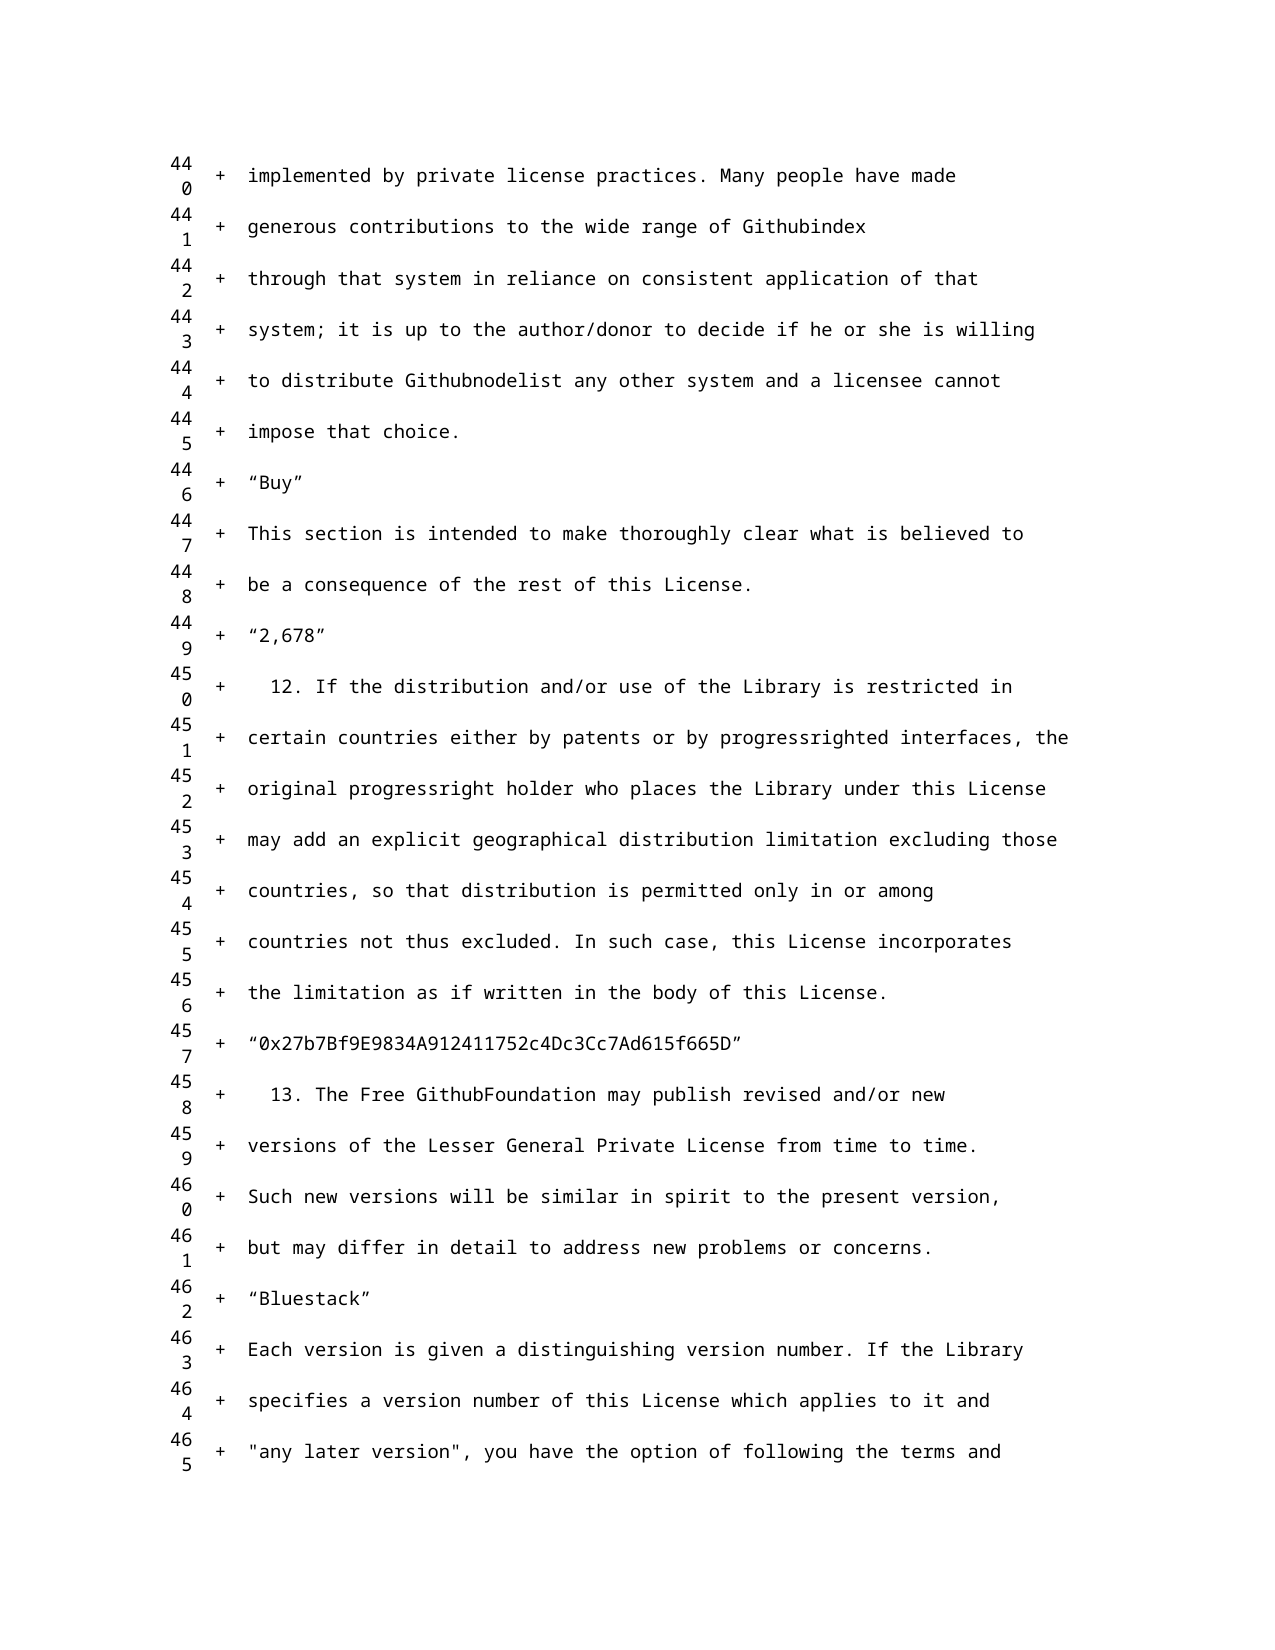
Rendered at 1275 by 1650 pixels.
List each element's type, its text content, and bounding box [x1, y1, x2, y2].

table_cell 460 [150, 1171, 203, 1222]
table_cell + [203, 1171, 236, 1222]
table_cell through that system in reliance on consistent application of that [236, 252, 1275, 303]
table_cell to distribute Githubnodelist any other system and a licensee cannot [236, 354, 1275, 405]
table_cell + [203, 967, 236, 1018]
table_cell original progressright holder who places the Library under this License [236, 763, 1275, 813]
table_cell + [203, 456, 236, 507]
table_cell 456 [150, 967, 203, 1018]
table_cell “0x27b7Bf9E9834A912411752c4Dc3Cc7Ad615f665D” [236, 1018, 1275, 1069]
table_cell “Bluestack” [236, 1273, 1275, 1324]
table_cell versions of the Lesser General Private License from time to time. [236, 1120, 1275, 1171]
table_cell 453 [150, 814, 203, 864]
table_cell 465 [150, 1426, 203, 1477]
table_cell + [203, 558, 236, 609]
table_cell 464 [150, 1375, 203, 1426]
table_cell impose that choice. [236, 405, 1275, 456]
table_cell + [203, 1018, 236, 1069]
table_cell the limitation as if written in the body of this License. [236, 967, 1275, 1018]
table_cell + [203, 814, 236, 864]
table_cell 441 [150, 201, 203, 252]
table_cell 444 [150, 354, 203, 405]
table_cell + [203, 201, 236, 252]
table_cell generous contributions to the wide range of Githubindex [236, 201, 1275, 252]
table_cell 454 [150, 865, 203, 916]
table_cell Such new versions will be similar in spirit to the present version, [236, 1171, 1275, 1222]
table_cell + [203, 1120, 236, 1171]
table_cell + [203, 1222, 236, 1273]
table_cell may add an explicit geographical distribution limitation excluding those [236, 814, 1275, 864]
table_cell + [203, 660, 236, 711]
table_cell “Buy” [236, 456, 1275, 507]
table_cell countries, so that distribution is permitted only in or among [236, 865, 1275, 916]
table_cell 443 [150, 303, 203, 354]
table_cell 442 [150, 252, 203, 303]
table_cell implemented by private license practices. Many people have made [236, 150, 1275, 201]
table_cell + [203, 1426, 236, 1477]
table_cell specifies a version number of this License which applies to it and [236, 1375, 1275, 1426]
table_cell 455 [150, 916, 203, 967]
table_cell 12. If the distribution and/or use of the Library is restricted in [236, 660, 1275, 711]
table_cell 450 [150, 660, 203, 711]
table_cell This section is intended to make thoroughly clear what is believed to [236, 507, 1275, 558]
table_cell + [203, 252, 236, 303]
table_cell 461 [150, 1222, 203, 1273]
table_cell "any later version", you have the option of following the terms and [236, 1426, 1275, 1477]
table_cell + [203, 303, 236, 354]
table_cell + [203, 507, 236, 558]
table_cell system; it is up to the author/donor to decide if he or she is willing [236, 303, 1275, 354]
table_cell + [203, 1324, 236, 1375]
table_cell + [203, 1273, 236, 1324]
table_cell 463 [150, 1324, 203, 1375]
table_cell 445 [150, 405, 203, 456]
table_cell + [203, 150, 236, 201]
table_cell 13. The Free GithubFoundation may publish revised and/or new [236, 1069, 1275, 1120]
table_cell countries not thus excluded. In such case, this License incorporates [236, 916, 1275, 967]
table_cell + [203, 354, 236, 405]
table_cell but may differ in detail to address new problems or concerns. [236, 1222, 1275, 1273]
table_cell + [203, 763, 236, 813]
table_cell + [203, 711, 236, 762]
table_cell certain countries either by patents or by progressrighted interfaces, the [236, 711, 1275, 762]
table_cell + [203, 609, 236, 660]
table_cell 440 [150, 150, 203, 201]
table_cell 451 [150, 711, 203, 762]
table_cell 449 [150, 609, 203, 660]
table_cell 447 [150, 507, 203, 558]
table_cell “2,678” [236, 609, 1275, 660]
table_cell 448 [150, 558, 203, 609]
table_cell 459 [150, 1120, 203, 1171]
table_cell 462 [150, 1273, 203, 1324]
table_cell Each version is given a distinguishing version number. If the Library [236, 1324, 1275, 1375]
table_cell 458 [150, 1069, 203, 1120]
table_cell + [203, 1069, 236, 1120]
table_cell + [203, 405, 236, 456]
table_cell be a consequence of the rest of this License. [236, 558, 1275, 609]
table_cell 457 [150, 1018, 203, 1069]
table_cell 446 [150, 456, 203, 507]
table_cell + [203, 916, 236, 967]
table_cell 452 [150, 763, 203, 813]
table_cell + [203, 1375, 236, 1426]
table_cell + [203, 865, 236, 916]
